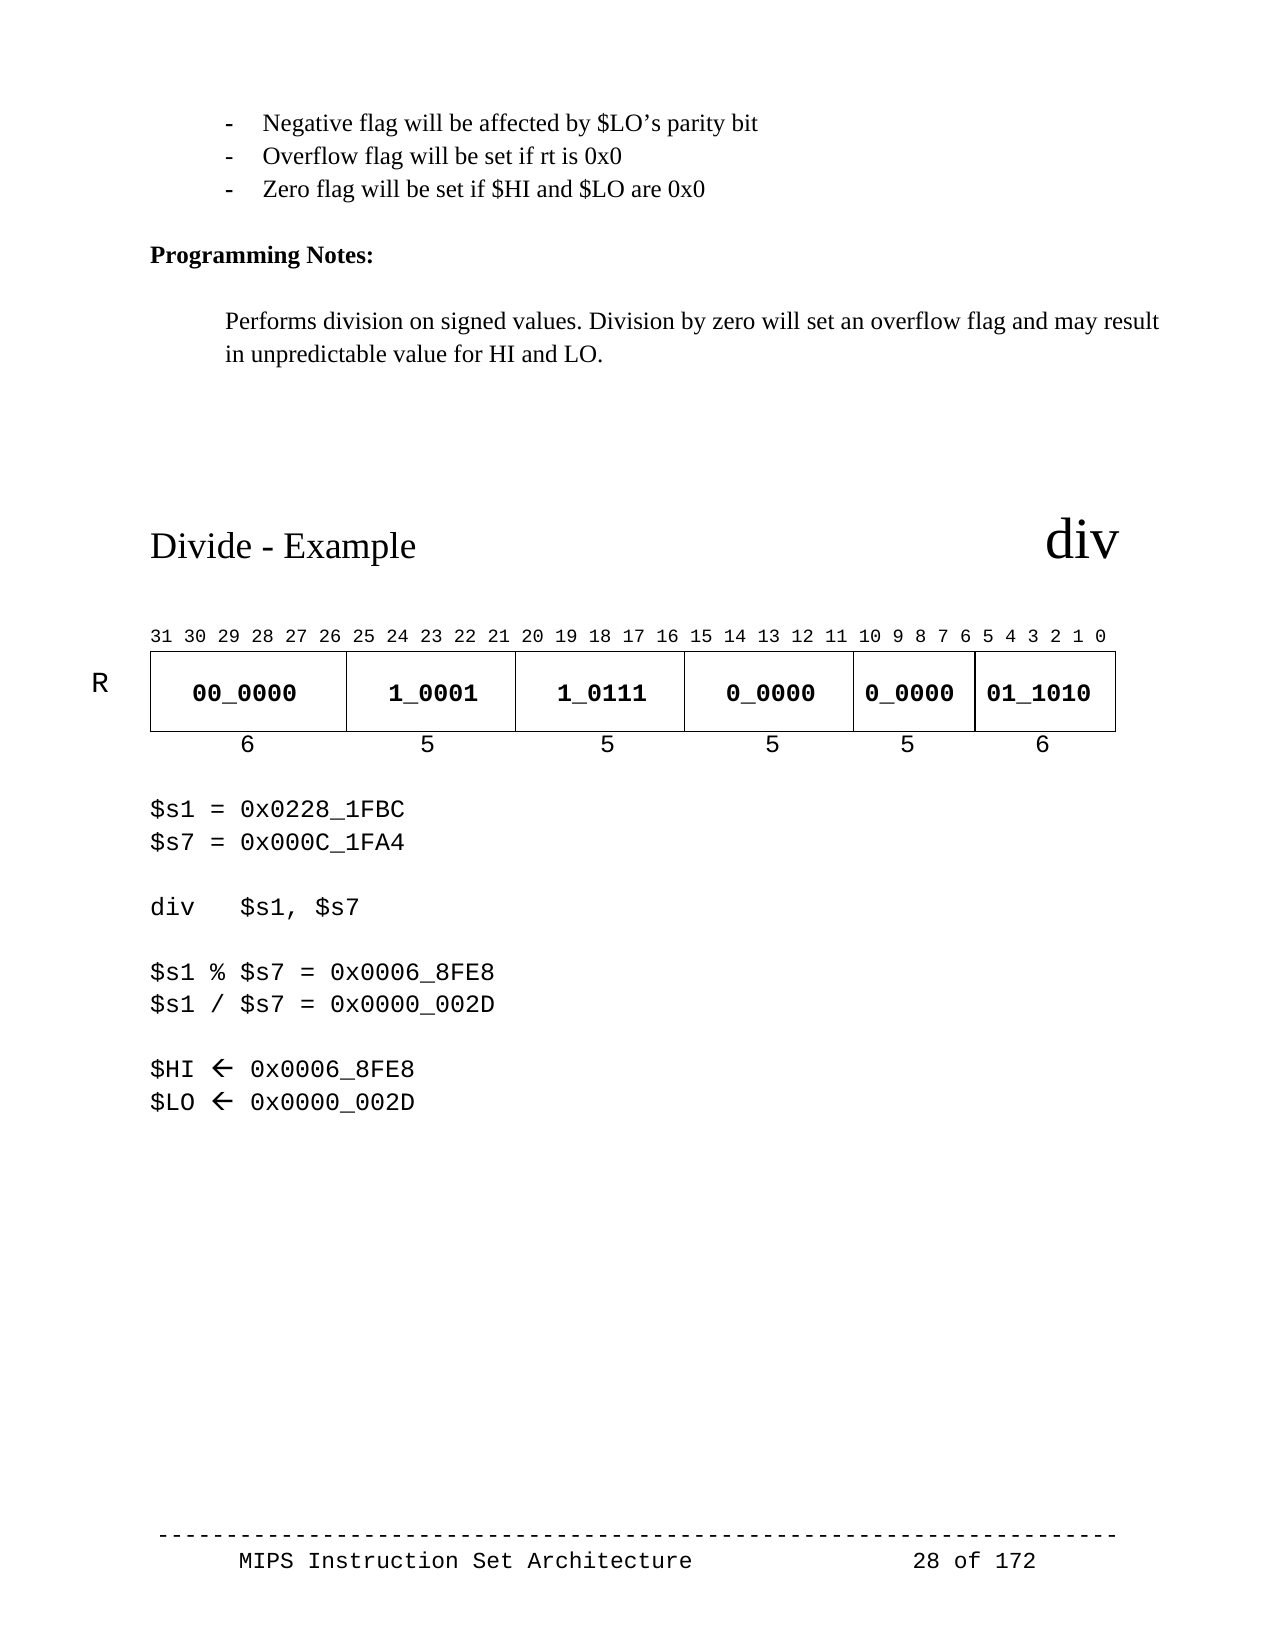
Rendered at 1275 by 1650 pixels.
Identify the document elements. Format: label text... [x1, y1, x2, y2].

list Negative flag will be affected by $LO’s parity bit [225, 108, 1179, 137]
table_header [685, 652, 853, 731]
text 6 5 5 5 5 6 [150, 732, 1179, 760]
text Divide - Example div [150, 504, 1179, 571]
text Performs division on signed values. Division by zero will set an overflow flag and may result in unpredictable value for HI and LO. [225, 306, 1179, 368]
text Programming Notes: [150, 240, 1179, 269]
text $HI 0x0006_8FE8 [150, 1057, 1179, 1085]
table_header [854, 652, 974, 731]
text 31 30 29 28 27 26 25 24 23 22 21 20 19 18 17 16 15 14 13 12 11 10 9 8 7 6 5 4 3 2 1 0 [150, 627, 1179, 648]
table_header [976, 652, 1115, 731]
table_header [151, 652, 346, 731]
text $s1 % $s7 = 0x0006_8FE8 [150, 959, 1179, 988]
text $LO 0x0000_002D [150, 1089, 1179, 1118]
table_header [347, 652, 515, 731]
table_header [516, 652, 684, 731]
text div $s1, $s7 [150, 894, 1179, 923]
text $s1 / $s7 = 0x0000_002D [150, 992, 1179, 1020]
list Zero flag will be set if $HI and $LO are 0x0 [225, 174, 1179, 203]
list Overflow flag will be set if rt is 0x0 [225, 141, 1179, 170]
text $s7 = 0x000C_1FA4 [150, 829, 1179, 858]
text $s1 = 0x0228_1FBC [150, 797, 1179, 825]
